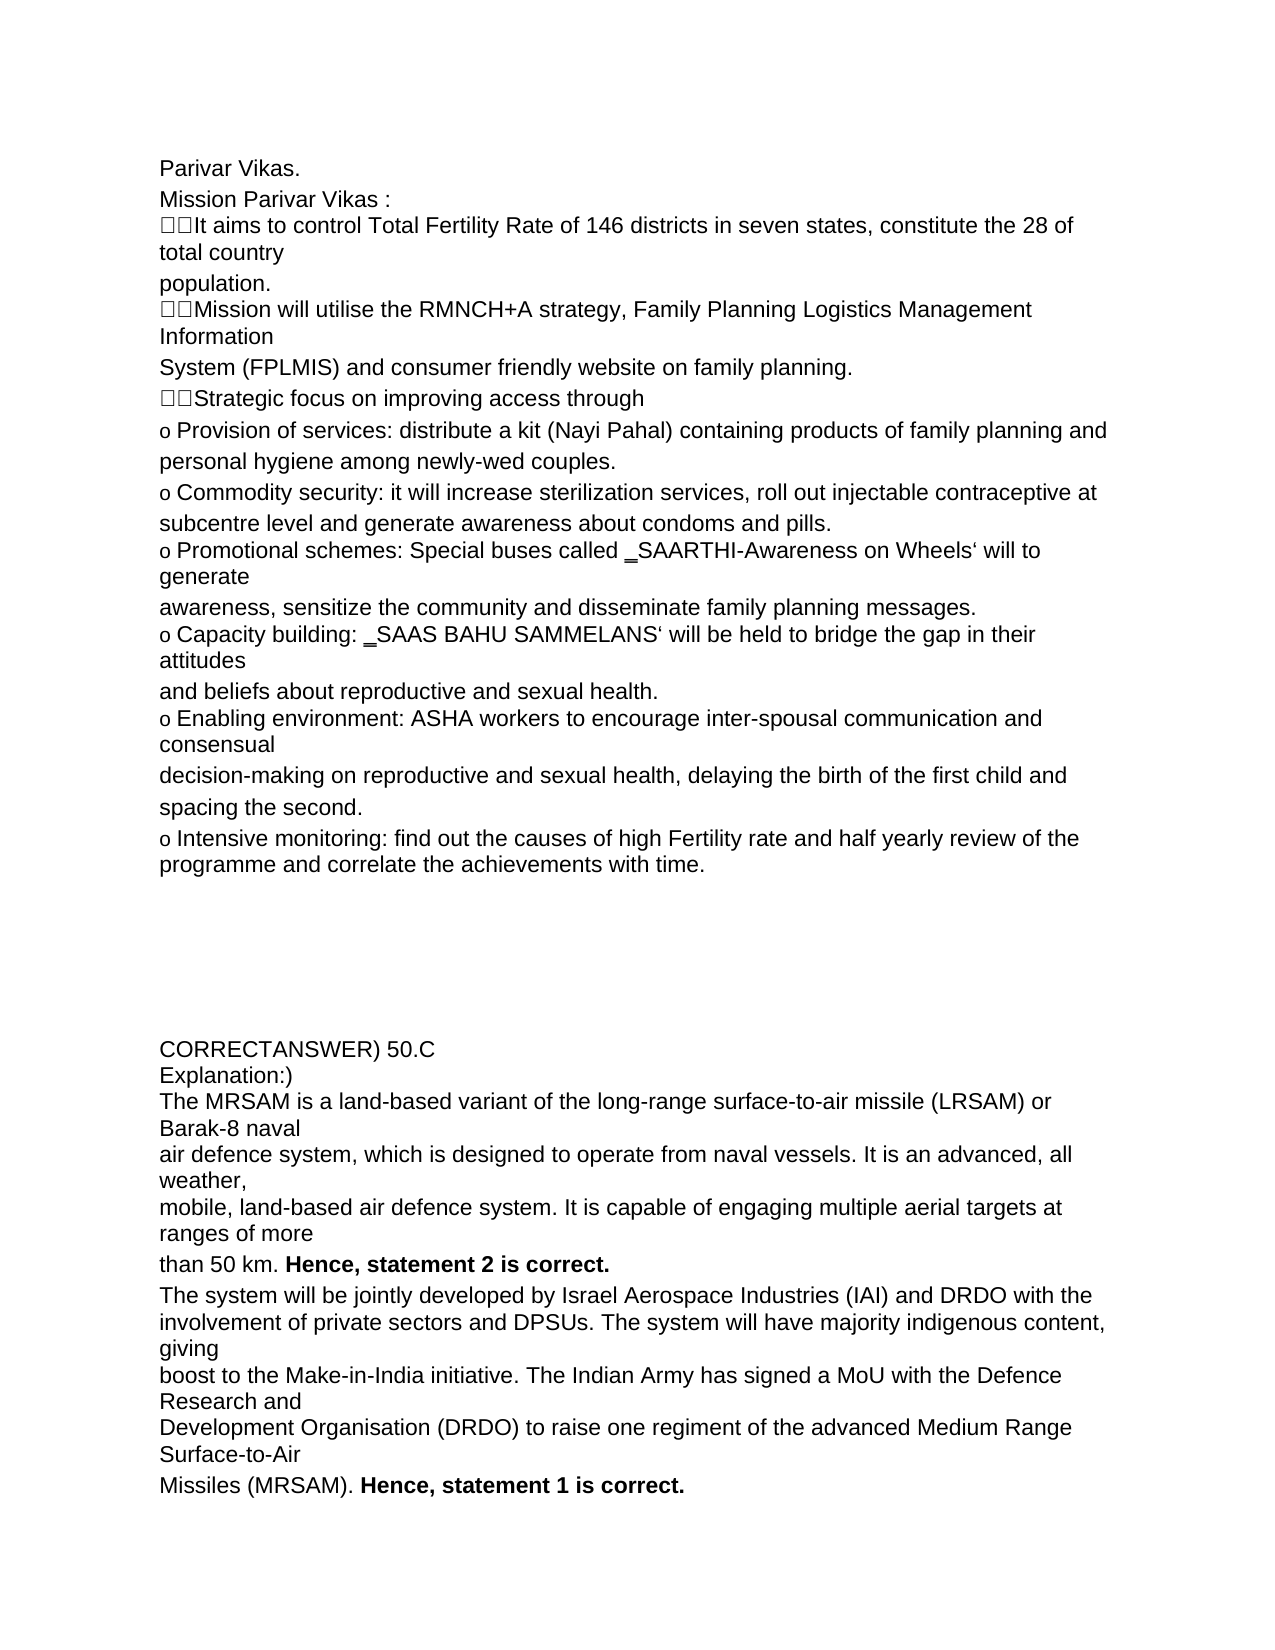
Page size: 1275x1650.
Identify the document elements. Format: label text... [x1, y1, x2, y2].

table_cell o Enabling environment: ASHA workers to encourage inter-spousal communication and consensual [148, 705, 1127, 757]
table_cell o Capacity building: ‗SAAS BAHU SAMMELANS‘ will be held to bridge the gap in their attitudes [148, 621, 1127, 673]
table_cell System (FPLMIS) and consumer friendly website on family planning. [148, 349, 1127, 380]
table_cell Mission Parivar Vikas : [148, 181, 1127, 212]
table_cell personal hygiene among newly-wed couples. [148, 443, 1127, 474]
table_cell awareness, sensitize the community and disseminate family planning messages. [148, 589, 1127, 621]
table_cell o Intensive monitoring: find out the causes of high Fertility rate and half yearly review of the [148, 820, 1127, 851]
table_cell CORRECTANSWER) 50.C Explanation:) [148, 1036, 1127, 1088]
table_cell Development Organisation (DRDO) to raise one regiment of the advanced Medium Range Surface-to-Air [148, 1414, 1127, 1467]
table_cell air defence system, which is designed to operate from naval vessels. It is an advanced, all weather, [148, 1141, 1127, 1194]
table_cell involvement of private sectors and DPSUs. The system will have majority indigenous content, giving [148, 1309, 1127, 1362]
table_cell mobile, land-based air defence system. It is capable of engaging multiple aerial targets at ranges of more [148, 1194, 1127, 1246]
table_cell It aims to control Total Fertility Rate of 146 districts in seven states, constitute the 28 of total country [148, 213, 1127, 265]
table_cell Strategic focus on improving access through [148, 380, 1127, 412]
table_cell Parivar Vikas. [148, 150, 1127, 181]
table_cell Mission will utilise the RMNCH+A strategy, Family Planning Logistics Management Information [148, 296, 1127, 349]
table_cell decision-making on reproductive and sexual health, delaying the birth of the first child and [148, 757, 1127, 788]
table_cell subcentre level and generate awareness about condoms and pills. [148, 505, 1127, 537]
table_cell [148, 1467, 1127, 1498]
table_cell population. [148, 265, 1127, 296]
table_cell o Promotional schemes: Special buses called ‗SAARTHI-Awareness on Wheels‘ will to generate [148, 537, 1127, 589]
table_cell The MRSAM is a land-based variant of the long-range surface-to-air missile (LRSAM) or Barak-8 naval [148, 1088, 1127, 1141]
table_cell spacing the second. [148, 789, 1127, 820]
table_cell programme and correlate the achievements with time. [148, 851, 1127, 1036]
table_cell than 50 km. Hence, statement 2 is correct. [148, 1246, 1127, 1278]
table_cell boost to the Make-in-India initiative. The Indian Army has signed a MoU with the Defence Research and [148, 1362, 1127, 1414]
table_cell o Commodity security: it will increase sterilization services, roll out injectable contraceptive at [148, 474, 1127, 505]
table_cell and beliefs about reproductive and sexual health. [148, 673, 1127, 704]
table_cell o Provision of services: distribute a kit (Nayi Pahal) containing products of family planning and [148, 412, 1127, 443]
table_cell The system will be jointly developed by Israel Aerospace Industries (IAI) and DRDO with the [148, 1278, 1127, 1309]
